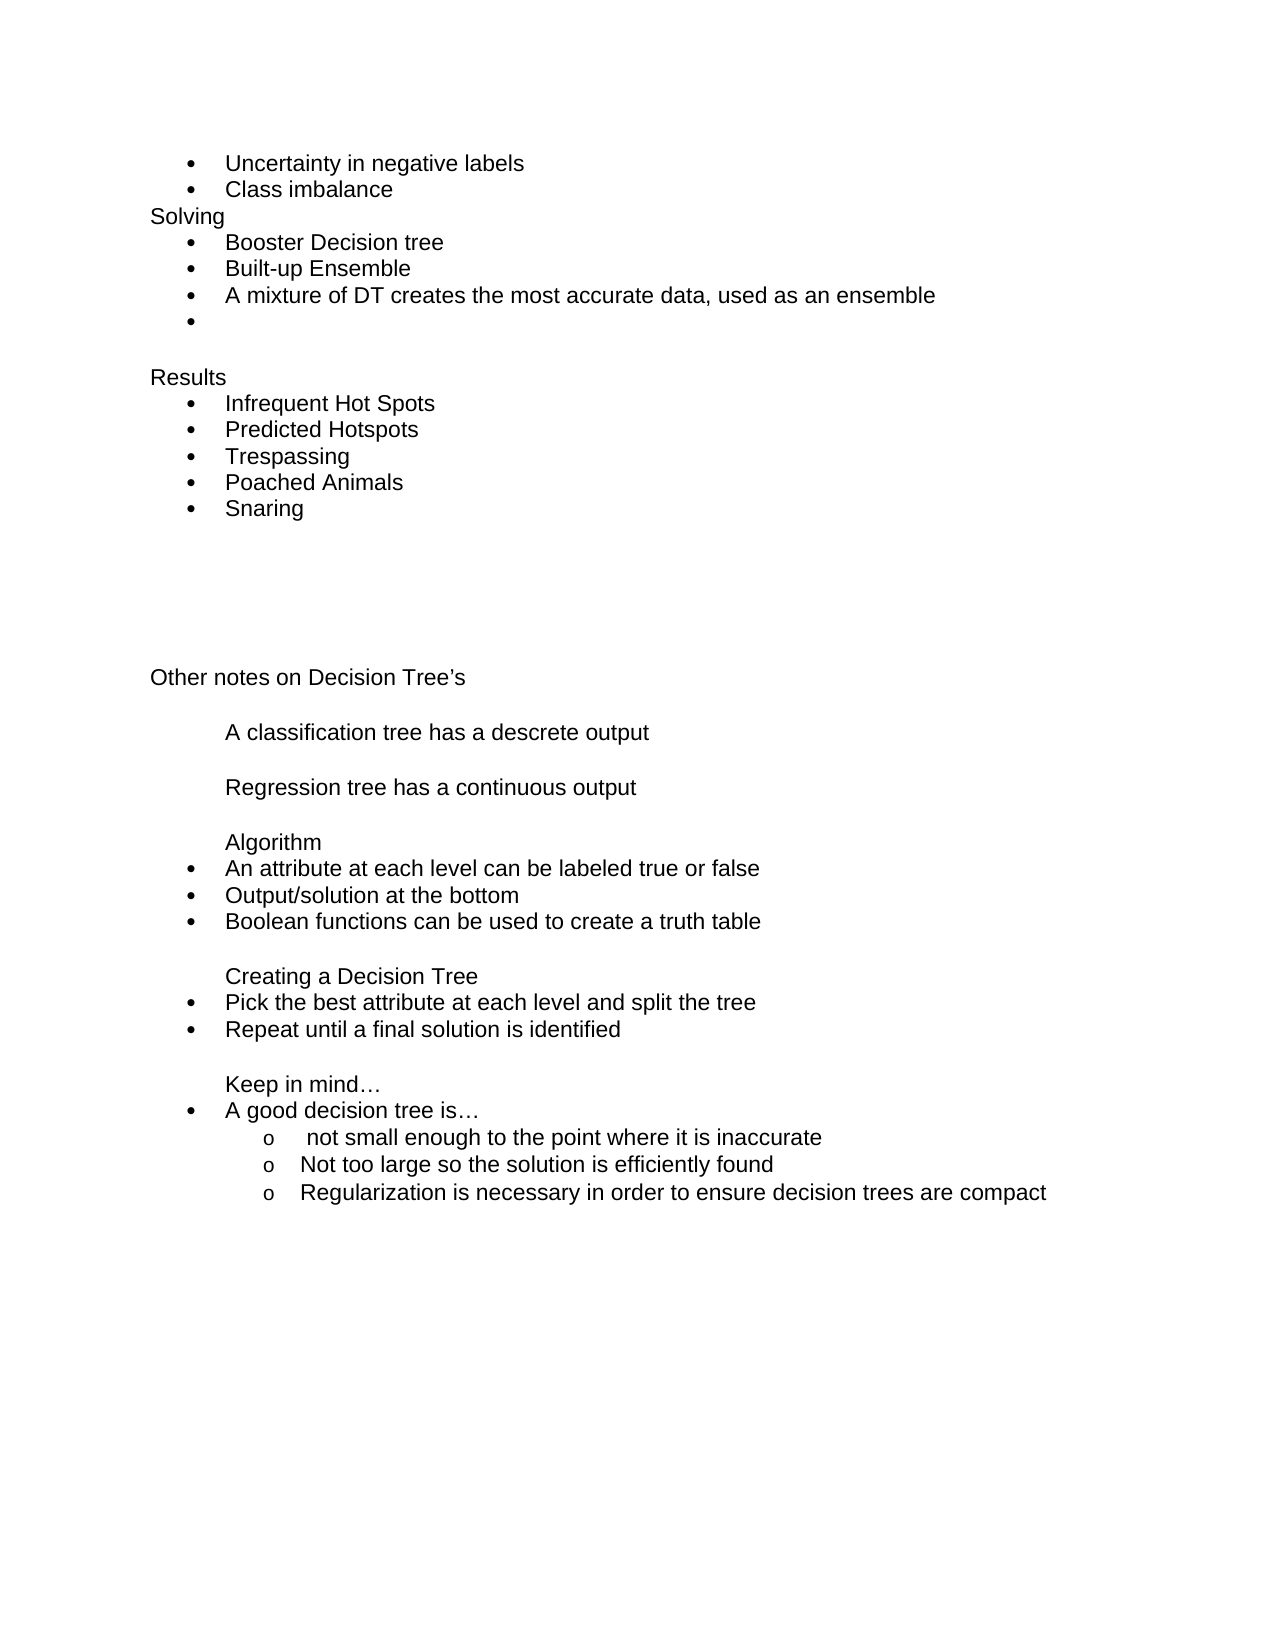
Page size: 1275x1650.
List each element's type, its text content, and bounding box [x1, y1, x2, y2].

list Repeat until a final solution is identified [187, 1016, 1125, 1042]
list Booster Decision tree [187, 229, 1125, 255]
list An attribute at each level can be labeled true or false [187, 855, 1125, 882]
list Built-up Ensemble [187, 255, 1125, 282]
text Creating a Decision Tree [150, 963, 1125, 989]
list Snaring [187, 495, 1125, 522]
text Results [150, 364, 1125, 390]
list Class imbalance [187, 176, 1125, 203]
list Boolean functions can be used to create a truth table [187, 908, 1125, 934]
list Poached Animals [187, 469, 1125, 495]
list Uncertainty in negative labels [187, 150, 1125, 176]
list A mixture of DT creates the most accurate data, used as an ensemble [187, 282, 1125, 308]
list A good decision tree is… [187, 1097, 1125, 1123]
list Not too large so the solution is efficiently found [262, 1151, 1125, 1179]
list not small enough to the point where it is inaccurate [262, 1123, 1125, 1151]
list Pick the best attribute at each level and split the tree [187, 989, 1125, 1016]
list Trespassing [187, 443, 1125, 469]
text A classification tree has a descrete output [150, 719, 1125, 745]
list Regularization is necessary in order to ensure decision trees are compact [262, 1179, 1125, 1207]
text Keep in mind… [150, 1071, 1125, 1097]
text Regression tree has a continuous output [150, 774, 1125, 800]
text Algorithm [150, 829, 1125, 855]
list Output/solution at the bottom [187, 882, 1125, 908]
text Other notes on Decision Tree’s [150, 663, 1125, 690]
list Infrequent Hot Spots [187, 390, 1125, 416]
text Solving [150, 203, 1125, 229]
list Predicted Hotspots [187, 416, 1125, 443]
